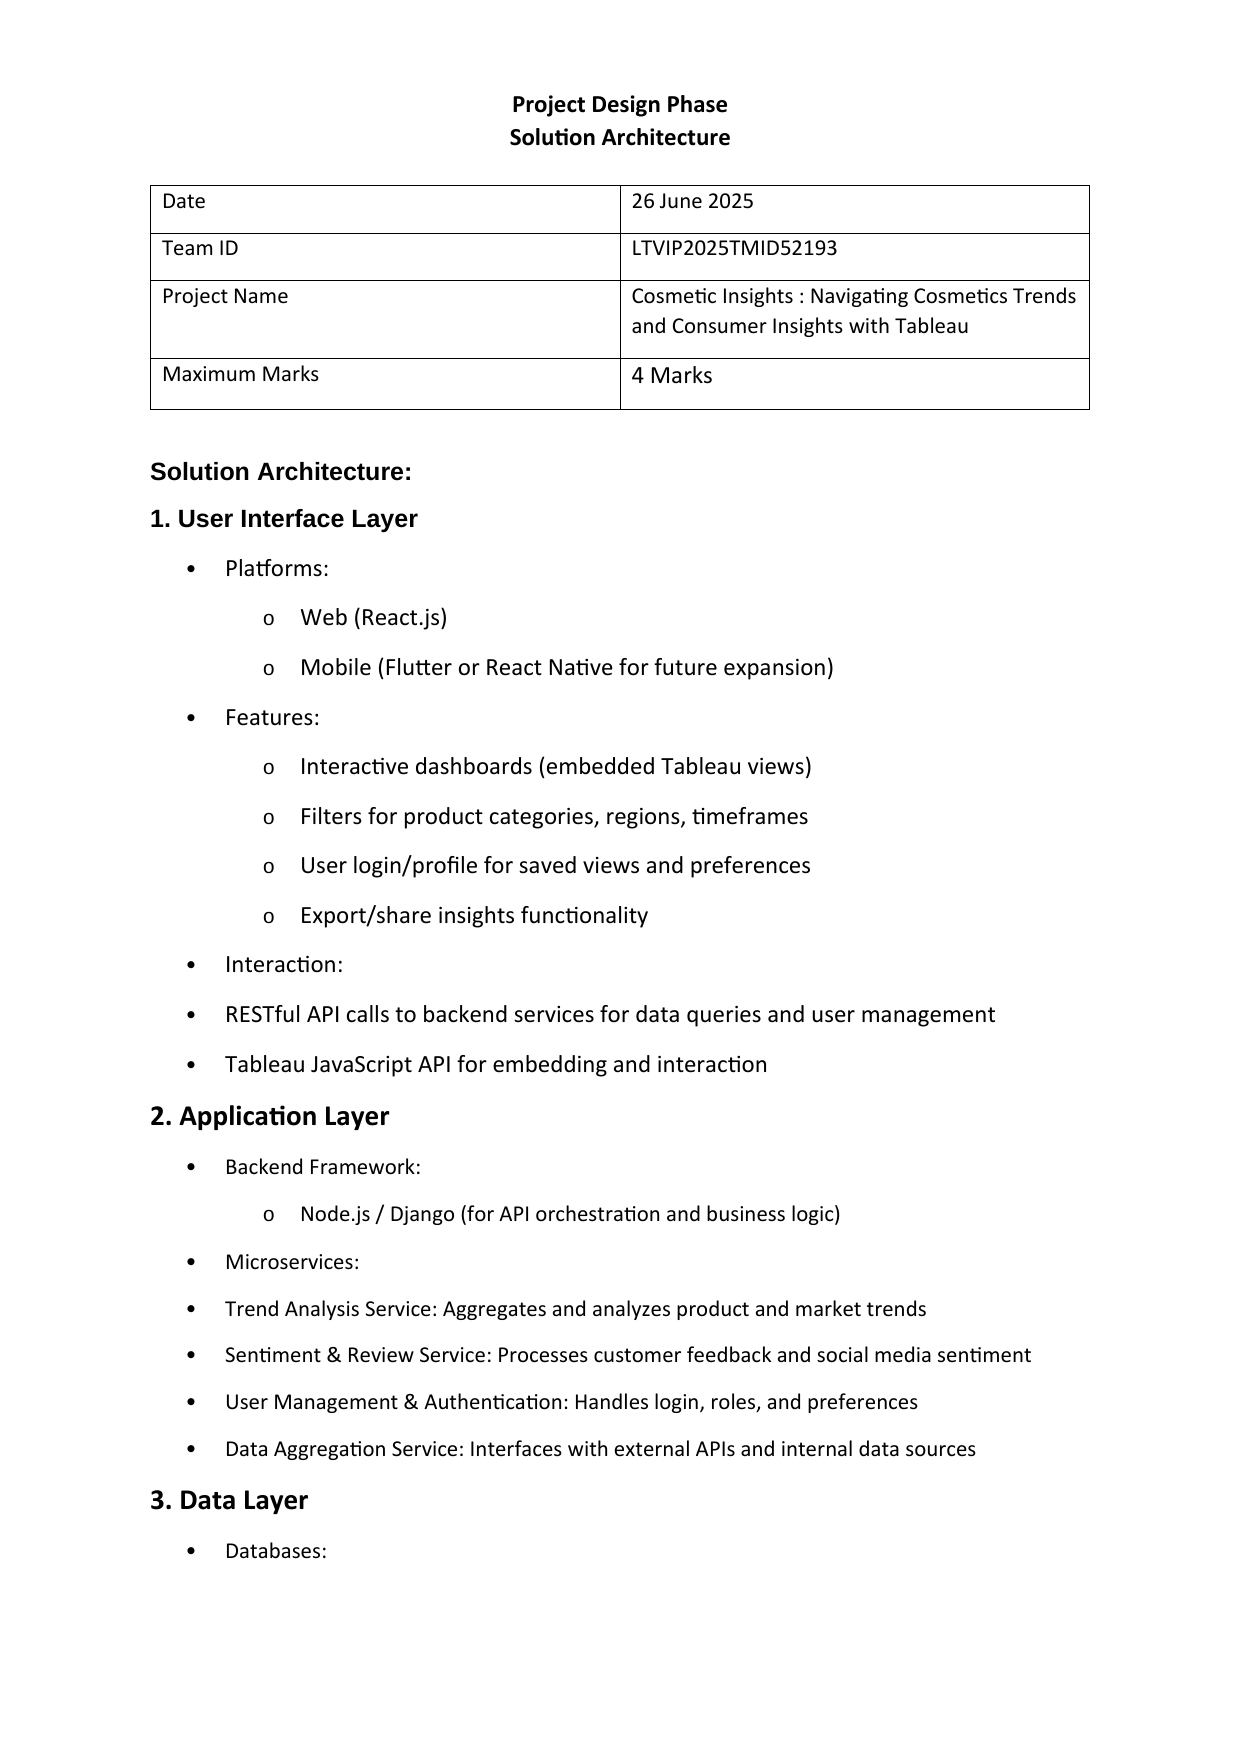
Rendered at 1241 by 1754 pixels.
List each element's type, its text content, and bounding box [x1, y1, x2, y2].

list Node.js / Django (for API orchestration and business logic) [262, 1199, 1090, 1228]
list Web (React.js) [262, 602, 1090, 632]
list Features: [187, 701, 1090, 731]
list Platforms: [187, 552, 1090, 582]
list Export/share insights functionality [262, 899, 1090, 929]
list Mobile (Flutter or React Native for future expansion) [262, 651, 1090, 682]
text Solution Architecture [150, 122, 1090, 152]
list User login/profile for saved views and preferences [262, 849, 1090, 880]
list User Management & Authentication: Handles login, roles, and preferences [187, 1387, 1090, 1415]
table_header Date [151, 186, 620, 232]
table_cell LTVIP2025TMID52193 [621, 234, 1089, 280]
list Trend Analysis Service: Aggregates and analyzes product and market trends [187, 1294, 1090, 1322]
list RESTful API calls to backend services for data queries and user management [187, 998, 1090, 1029]
table_cell Project Name [151, 281, 620, 358]
text 2. Application Layer [150, 1097, 1090, 1133]
table_cell Cosmetic Insights : Navigating Cosmetics Trends and Consumer Insights with Tableau [621, 281, 1089, 358]
list Databases: [187, 1536, 1090, 1564]
text 1. User Interface Layer [150, 504, 1090, 533]
list Interactive dashboards (embedded Tableau views) [262, 750, 1090, 781]
table_cell Maximum Marks [151, 359, 620, 409]
list Backend Framework: [187, 1152, 1090, 1181]
table_cell 4 Marks [621, 359, 1089, 409]
text 3. Data Layer [150, 1481, 1090, 1517]
text Solution Architecture: [150, 457, 1090, 485]
text Project Design Phase [150, 89, 1090, 119]
list Microservices: [187, 1247, 1090, 1275]
list Interaction: [187, 949, 1090, 979]
list Tableau JavaScript API for embedding and interaction [187, 1048, 1090, 1078]
list Data Aggregation Service: Interfaces with external APIs and internal data sources [187, 1434, 1090, 1462]
table_header 26 June 2025 [621, 186, 1089, 232]
table_cell Team ID [151, 234, 620, 280]
list Filters for product categories, regions, timeframes [262, 800, 1090, 830]
list Sentiment & Review Service: Processes customer feedback and social media sentiment [187, 1341, 1090, 1368]
